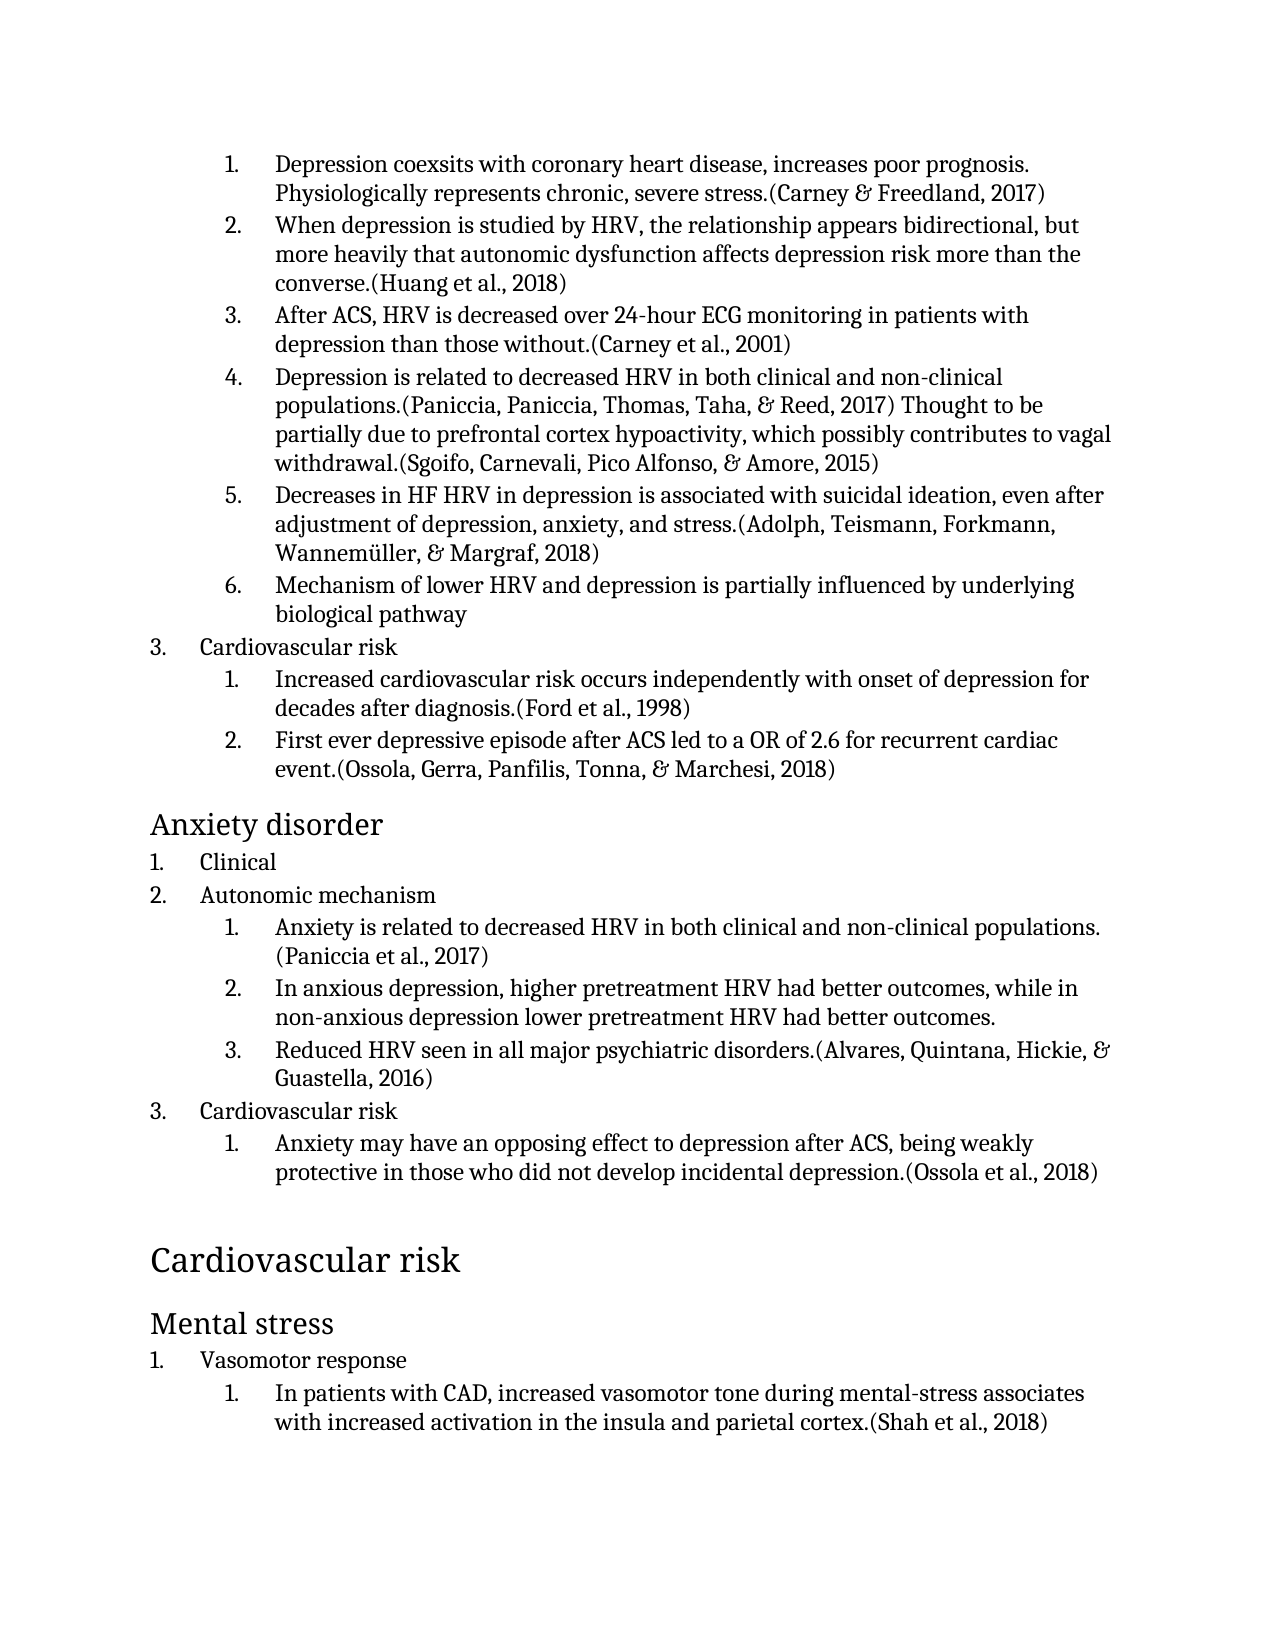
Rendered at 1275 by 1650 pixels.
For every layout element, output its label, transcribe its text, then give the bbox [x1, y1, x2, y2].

subtitle Mental stress [150, 1303, 1125, 1343]
list Clinical [150, 848, 1125, 877]
list Mechanism of lower HRV and depression is partially influenced by underlying biological pathway [225, 571, 1125, 629]
list Decreases in HF HRV in depression is associated with suicidal ideation, even after adjustment of depression, anxiety, and stress.(Adolph, Teismann, Forkmann, Wannemüller, & Margraf, 2018) [225, 481, 1125, 567]
list First ever depressive episode after ACS led to a OR of 2.6 for recurrent cardiac event.(Ossola, Gerra, Panfilis, Tonna, & Marchesi, 2018) [225, 726, 1125, 784]
list In anxious depression, higher pretreatment HRV had better outcomes, while in non-anxious depression lower pretreatment HRV had better outcomes. [225, 974, 1125, 1032]
list Autonomic mechanism [150, 881, 1125, 909]
list When depression is studied by HRV, the relationship appears bidirectional, but more heavily that autonomic dysfunction affects depression risk more than the converse.(Huang et al., 2018) [225, 211, 1125, 297]
list Reduced HRV seen in all major psychiatric disorders.(Alvares, Quintana, Hickie, & Guastella, 2016) [225, 1036, 1125, 1093]
list Anxiety may have an opposing effect to depression after ACS, being weakly protective in those who did not develop incidental depression.(Ossola et al., 2018) [225, 1129, 1125, 1187]
list Depression is related to decreased HRV in both clinical and non-clinical populations.(Paniccia, Paniccia, Thomas, Taha, & Reed, 2017) Thought to be partially due to prefrontal cortex hypoactivity, which possibly contributes to vagal withdrawal.(Sgoifo, Carnevali, Pico Alfonso, & Amore, 2015) [225, 362, 1125, 477]
subtitle Anxiety disorder [150, 804, 1125, 844]
list Increased cardiovascular risk occurs independently with onset of depression for decades after diagnosis.(Ford et al., 1998) [225, 665, 1125, 722]
list Anxiety is related to decreased HRV in both clinical and non-clinical populations.(Paniccia et al., 2017) [225, 913, 1125, 971]
list Vasomotor response [150, 1346, 1125, 1375]
list After ACS, HRV is decreased over 24-hour ECG monitoring in patients with depression than those without.(Carney et al., 2001) [225, 301, 1125, 359]
list Cardiovascular risk [150, 632, 1125, 661]
list Cardiovascular risk [150, 1097, 1125, 1126]
subtitle Cardiovascular risk [150, 1237, 1125, 1282]
list Depression coexsits with coronary heart disease, increases poor prognosis. Physiologically represents chronic, severe stress.(Carney & Freedland, 2017) [225, 150, 1125, 207]
list In patients with CAD, increased vasomotor tone during mental-stress associates with increased activation in the insula and parietal cortex.(Shah et al., 2018) [225, 1379, 1125, 1436]
